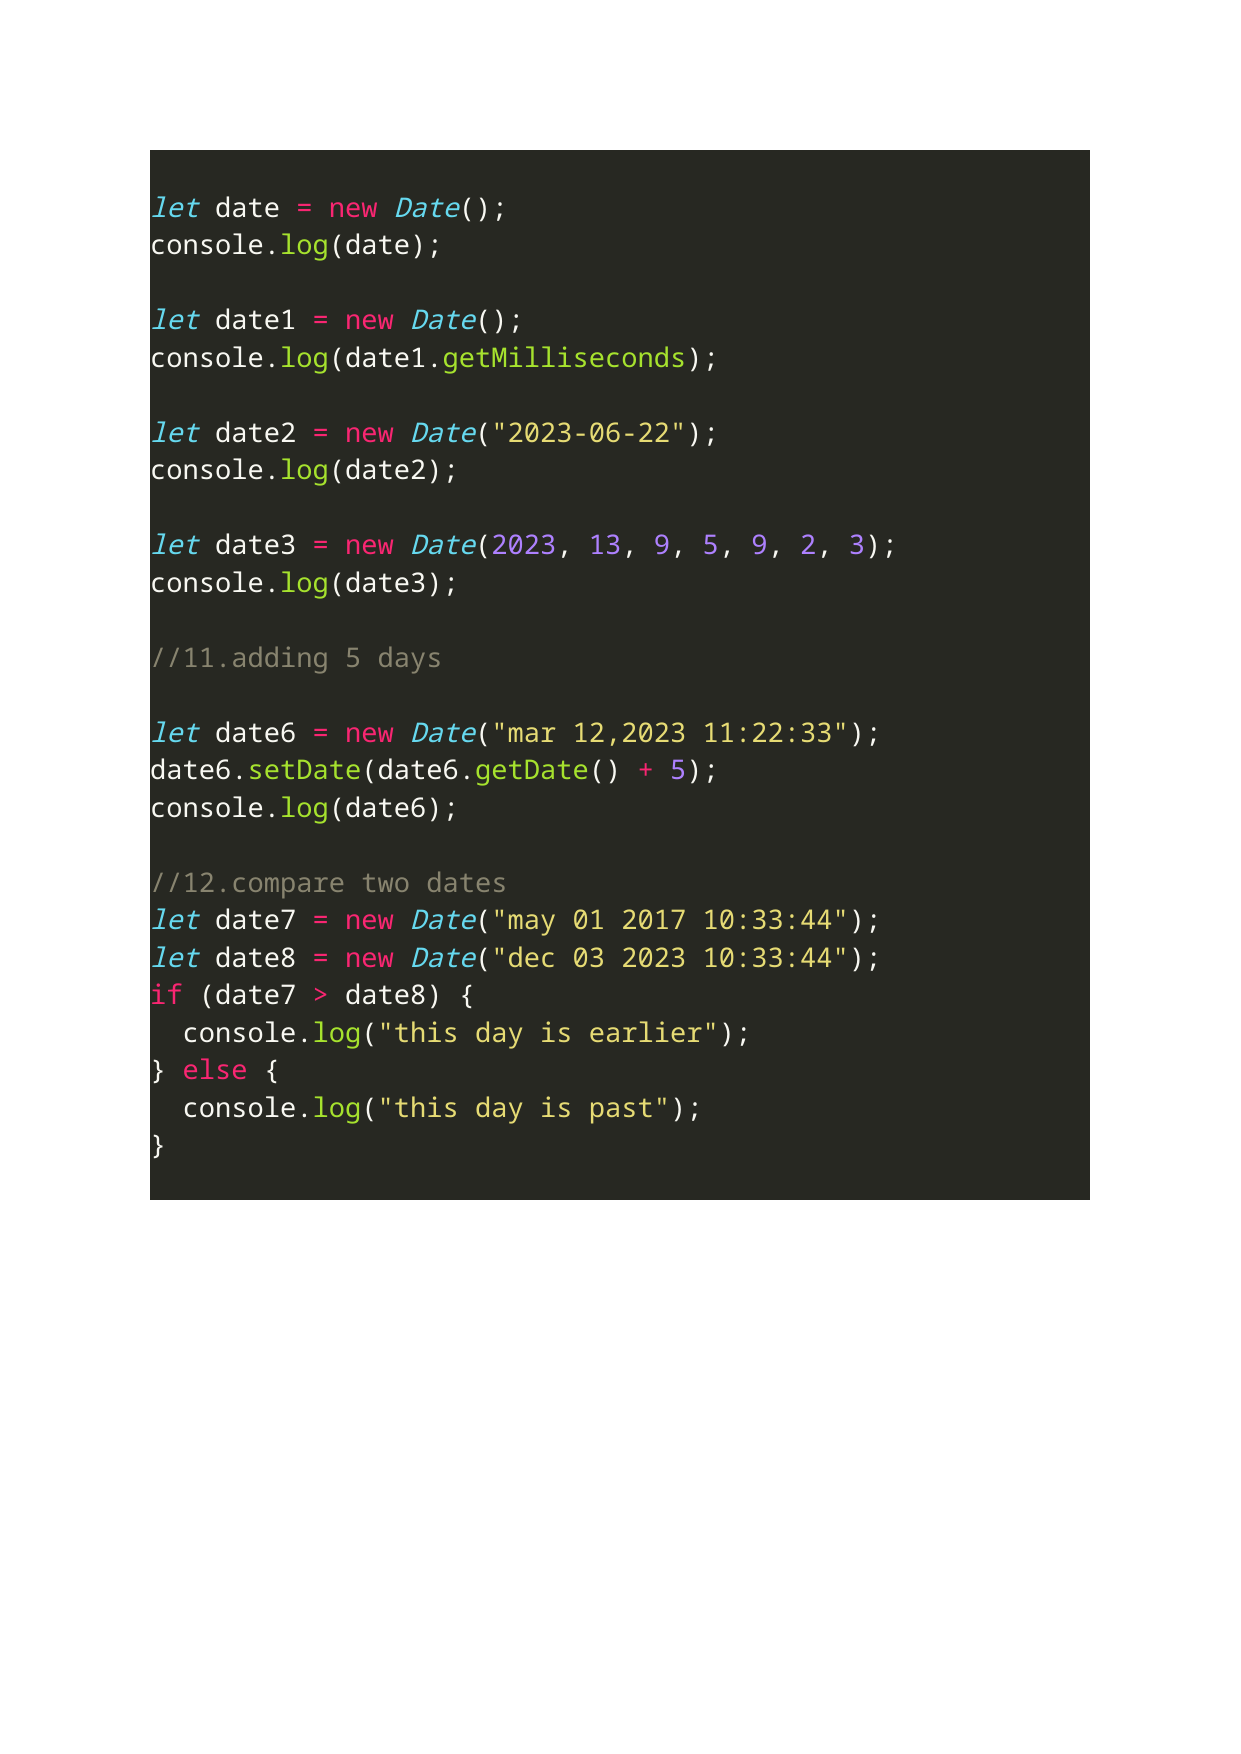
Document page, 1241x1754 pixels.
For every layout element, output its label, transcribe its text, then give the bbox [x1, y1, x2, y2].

text console.log(date); [150, 225, 1090, 262]
text console.log(date3); [150, 562, 1090, 600]
text if (date7 > date8) { [150, 975, 1090, 1012]
text } else { [150, 1050, 1090, 1087]
text } [150, 1125, 1090, 1162]
text console.log("this day is earlier"); [150, 1012, 1090, 1050]
text let date1 = new Date(); [150, 300, 1090, 337]
text let date6 = new Date("mar 12,2023 11:22:33"); [150, 712, 1090, 750]
text console.log(date2); [150, 450, 1090, 487]
text let date2 = new Date("2023-06-22"); [150, 412, 1090, 450]
text let date = new Date(); [150, 187, 1090, 225]
text console.log(date1.getMilliseconds); [150, 337, 1090, 375]
text console.log("this day is past"); [150, 1087, 1090, 1125]
text let date3 = new Date(2023, 13, 9, 5, 9, 2, 3); [150, 525, 1090, 562]
text date6.setDate(date6.getDate() + 5); [150, 750, 1090, 787]
text let date8 = new Date("dec 03 2023 10:33:44"); [150, 937, 1090, 975]
text //11.adding 5 days [150, 637, 1090, 675]
text let date7 = new Date("may 01 2017 10:33:44"); [150, 900, 1090, 937]
text console.log(date6); [150, 787, 1090, 825]
text //12.compare two dates [150, 862, 1090, 900]
